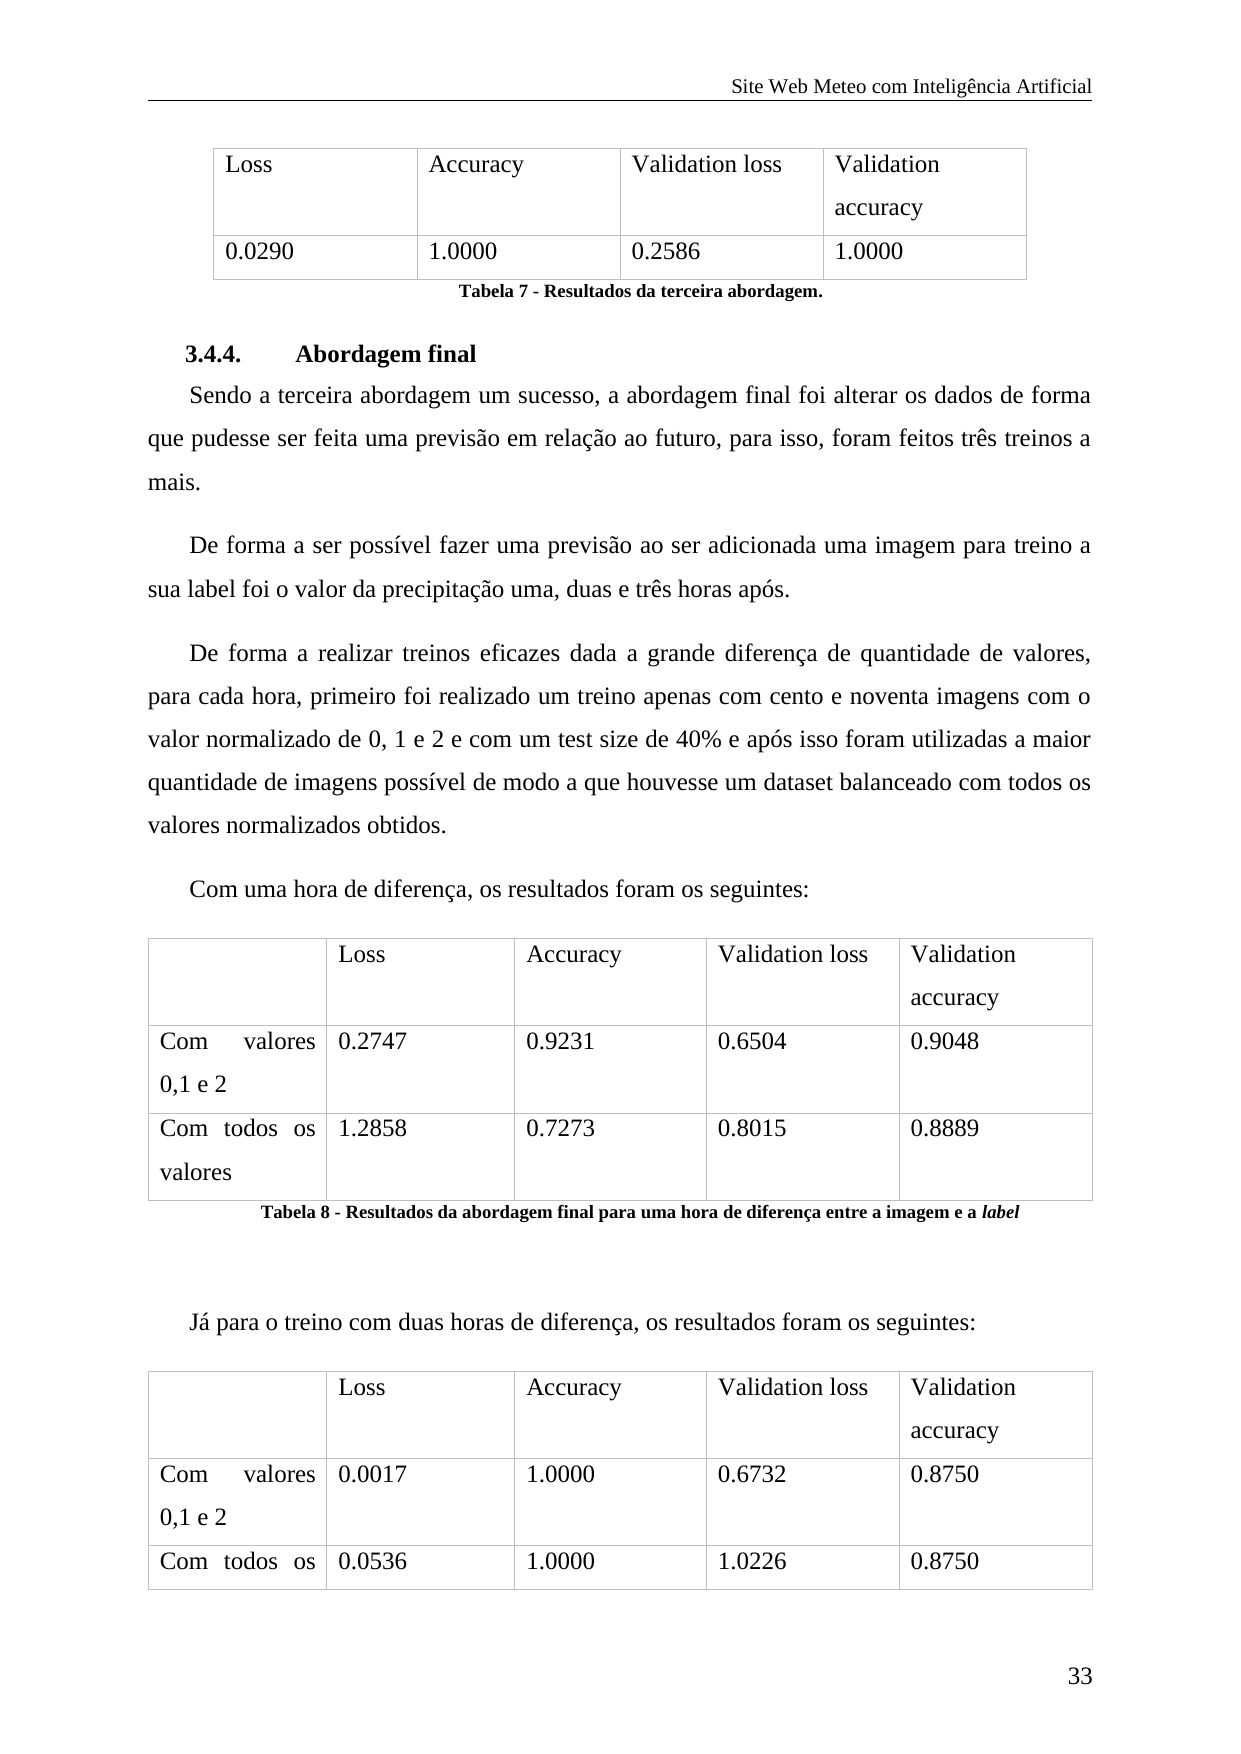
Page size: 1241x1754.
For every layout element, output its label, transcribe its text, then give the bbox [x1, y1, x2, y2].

table_cell 1.2858 [327, 1114, 514, 1199]
table_header Loss [214, 149, 417, 235]
table_header Validation accuracy [900, 939, 1092, 1025]
table_cell 0.2586 [621, 236, 823, 279]
table_cell 0.0017 [327, 1459, 514, 1545]
table_cell 0.6504 [707, 1026, 899, 1112]
table_header [149, 1372, 326, 1458]
table_cell 0.2747 [327, 1026, 514, 1112]
table_cell Com valores 0,1 e 2 [149, 1026, 326, 1112]
table_header Validation loss [621, 149, 823, 235]
table_cell 1.0000 [515, 1546, 706, 1589]
text Com uma hora de diferença, os resultados foram os seguintes: [148, 874, 1092, 903]
text Já para o treino com duas horas de diferença, os resultados foram os seguintes: [148, 1307, 1092, 1336]
table_cell Com valores 0,1 e 2 [149, 1459, 326, 1545]
table_header Validation accuracy [900, 1372, 1092, 1458]
table_cell 0.0536 [327, 1546, 514, 1589]
table_header Accuracy [515, 939, 706, 1025]
table_cell 0.6732 [707, 1459, 899, 1545]
table_cell Com todos os valores [149, 1546, 326, 1589]
table_header Accuracy [515, 1372, 706, 1458]
table_cell 1.0000 [418, 236, 620, 279]
subtitle Abordagem final [185, 339, 1092, 368]
table_cell Com todos os valores [149, 1114, 326, 1199]
table_header Validation accuracy [824, 149, 1026, 235]
table_cell 0.8889 [900, 1114, 1092, 1199]
table_cell 0.9048 [900, 1026, 1092, 1112]
text De forma a ser possível fazer uma previsão ao ser adicionada uma imagem para treino a sua label foi o valor da precipitação uma, duas e três horas após. [148, 531, 1092, 602]
table_cell 1.0000 [515, 1459, 706, 1545]
table_cell 0.0290 [214, 236, 417, 279]
table_header [149, 939, 326, 1025]
table_header Validation loss [707, 1372, 899, 1458]
table_cell 0.9231 [515, 1026, 706, 1112]
table_cell 1.0226 [707, 1546, 899, 1589]
table_cell 0.8750 [900, 1459, 1092, 1545]
table_header Accuracy [418, 149, 620, 235]
table_header Validation loss [707, 939, 899, 1025]
table_cell 0.8750 [900, 1546, 1092, 1589]
table_header Loss [327, 939, 514, 1025]
table_cell 0.7273 [515, 1114, 706, 1199]
table_cell 1.0000 [824, 236, 1026, 279]
text De forma a realizar treinos eficazes dada a grande diferença de quantidade de valores, para cada hora, primeiro foi realizado um treino apenas com cento e noventa imagens com o valor normalizado de 0, 1 e 2 e com um test size de 40% e após isso foram utilizadas a maior quantidade de imagens possível de modo a que houvesse um dataset balanceado com todos os valores normalizados obtidos. [148, 638, 1092, 839]
text Sendo a terceira abordagem um sucesso, a abordagem final foi alterar os dados de forma que pudesse ser feita uma previsão em relação ao futuro, para isso, foram feitos três treinos a mais. [148, 380, 1092, 495]
table_header Loss [327, 1372, 514, 1458]
table_cell 0.8015 [707, 1114, 899, 1199]
